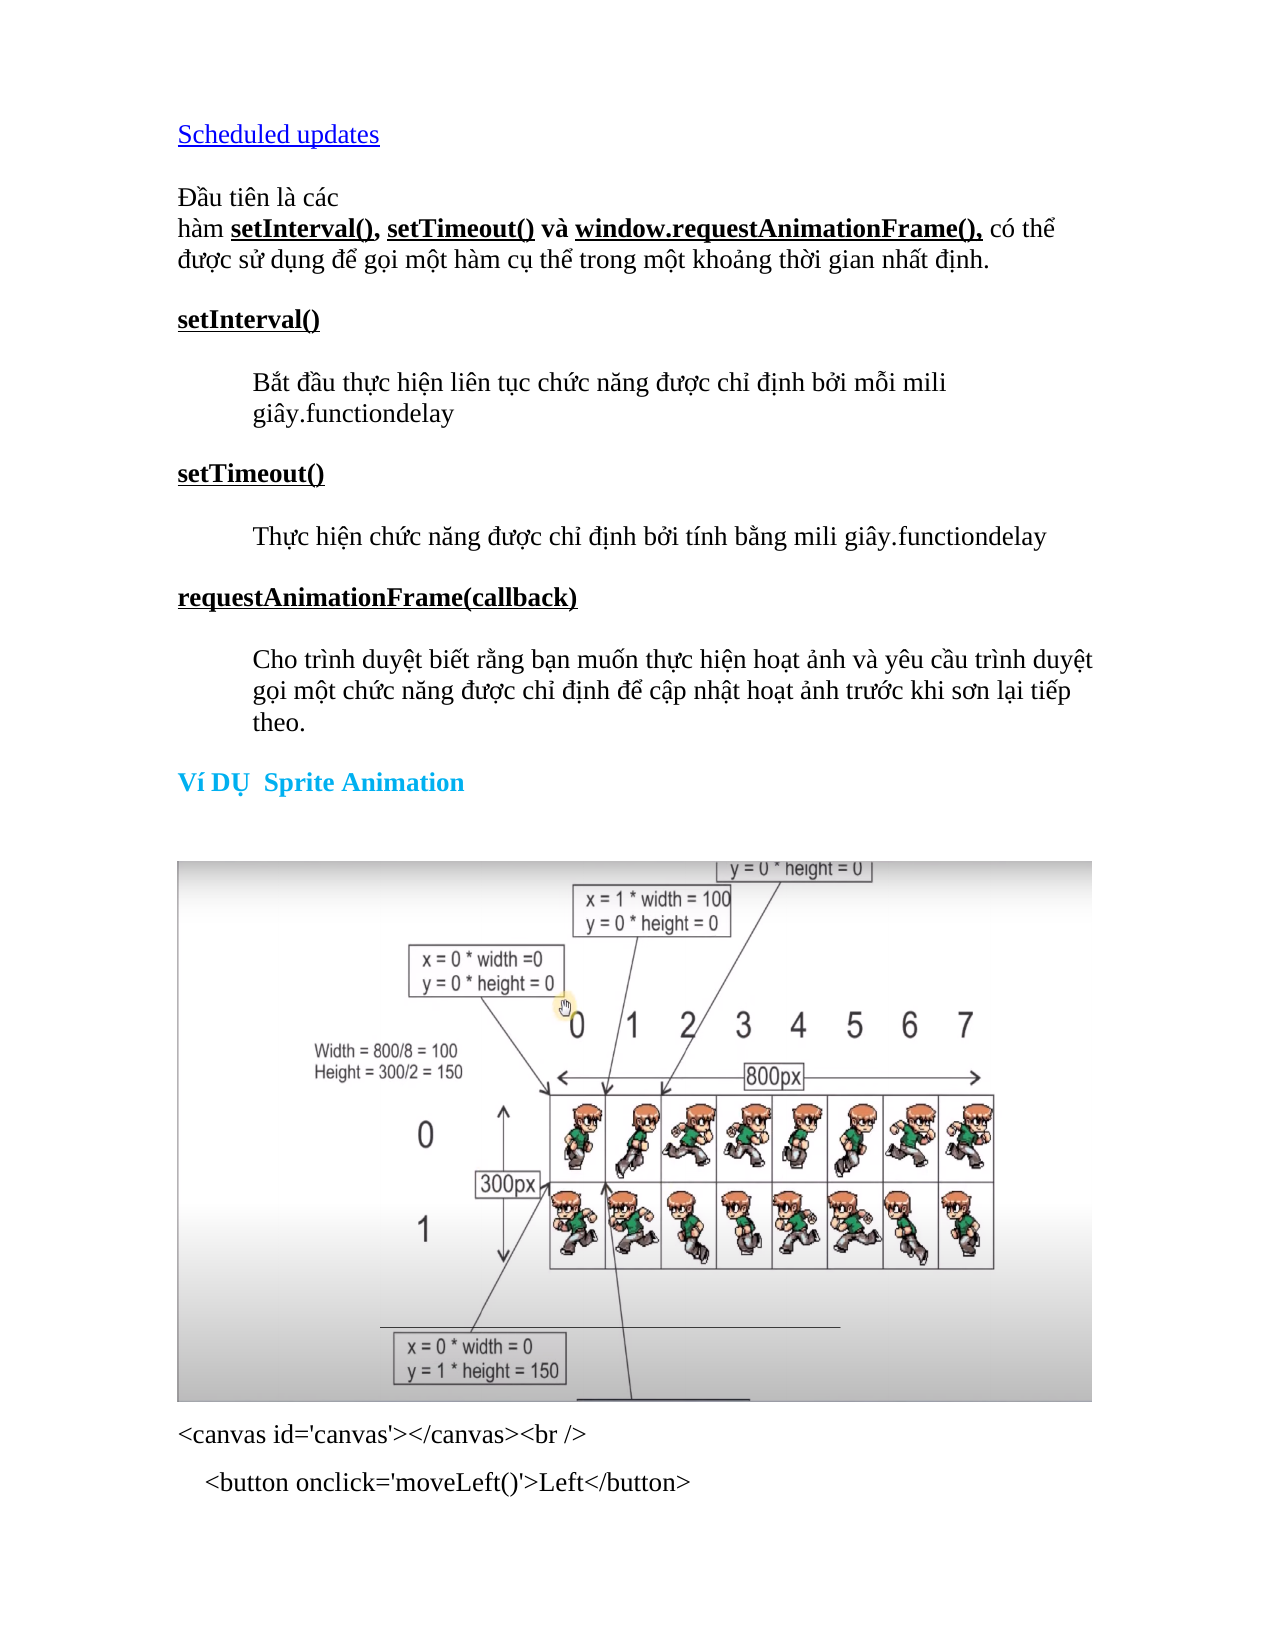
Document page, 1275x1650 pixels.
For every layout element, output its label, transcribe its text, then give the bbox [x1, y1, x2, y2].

text Đầu tiên là các hàm setInterval(), setTimeout() và window.requestAnimationFrame(), có thể được sử dụng để gọi một hàm cụ thể trong một khoảng thời gian nhất định. [177, 181, 1098, 274]
subtitle Scheduled updates [177, 118, 1098, 149]
text setTimeout() [177, 458, 1098, 489]
picture [177, 861, 1092, 1402]
text requestAnimationFrame(callback) [177, 581, 1098, 612]
text Bắt đầu thực hiện liên tục chức năng được chỉ định bởi mỗi mili giây.functiondelay [252, 366, 1098, 428]
text <button onclick='moveLeft()'>Left</button> [177, 1466, 1098, 1497]
text Thực hiện chức năng được chỉ định bởi tính bằng mili giây.functiondelay [252, 520, 1098, 551]
text <canvas id='canvas'></canvas><br /> [177, 1418, 1098, 1449]
text Cho trình duyệt biết rằng bạn muốn thực hiện hoạt ảnh và yêu cầu trình duyệt gọi một chức năng được chỉ định để cập nhật hoạt ảnh trước khi sơn lại tiếp theo. [252, 643, 1098, 737]
text setInterval() [177, 303, 1098, 334]
text Ví DỤ Sprite Animation [177, 766, 1098, 797]
